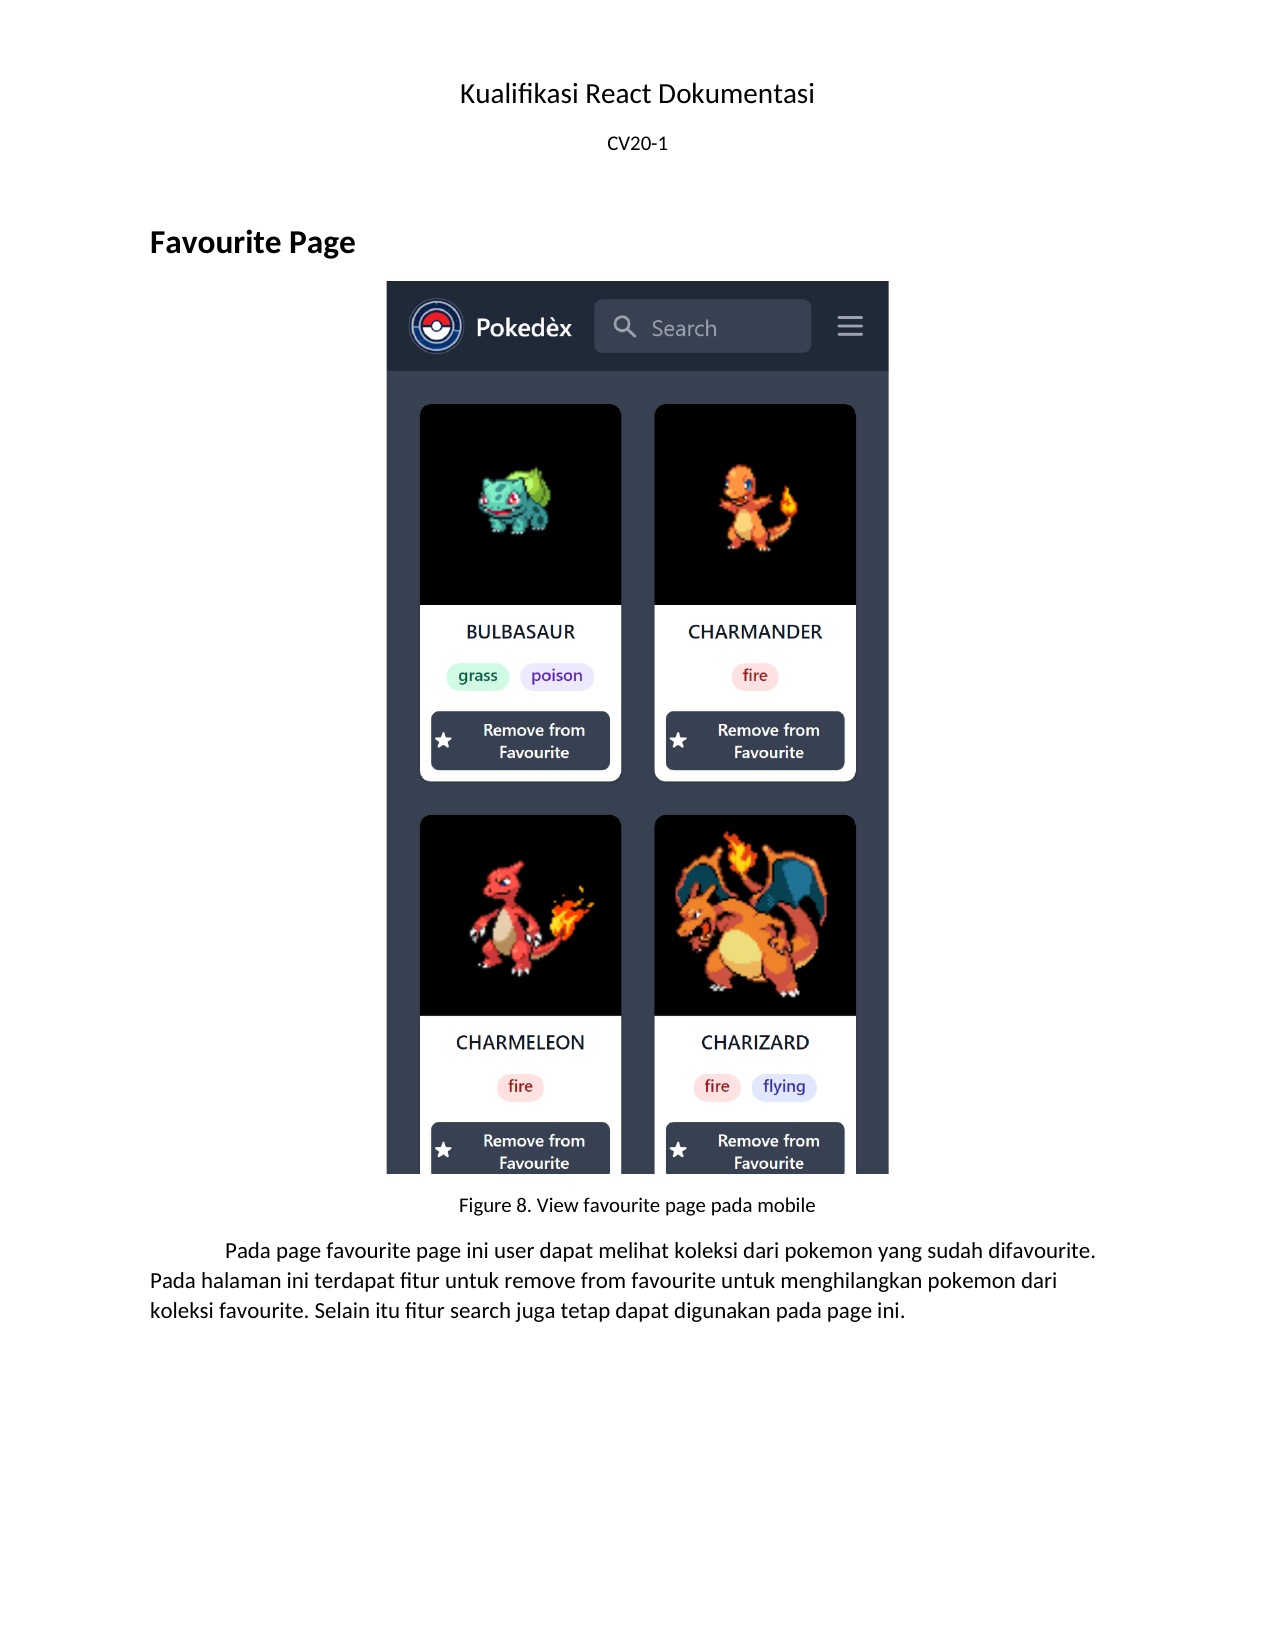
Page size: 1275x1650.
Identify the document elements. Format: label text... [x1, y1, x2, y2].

text Figure 8. View favourite page pada mobile [150, 1192, 1125, 1217]
picture [386, 281, 889, 1174]
text Pada page favourite page ini user dapat melihat koleksi dari pokemon yang sudah difavourite. Pada halaman ini terdapat fitur untuk remove from favourite untuk menghilangkan pokemon dari koleksi favourite. Selain itu fitur search juga tetap dapat digunakan pada page ini. [150, 1236, 1125, 1324]
text Favourite Page [150, 221, 1125, 262]
